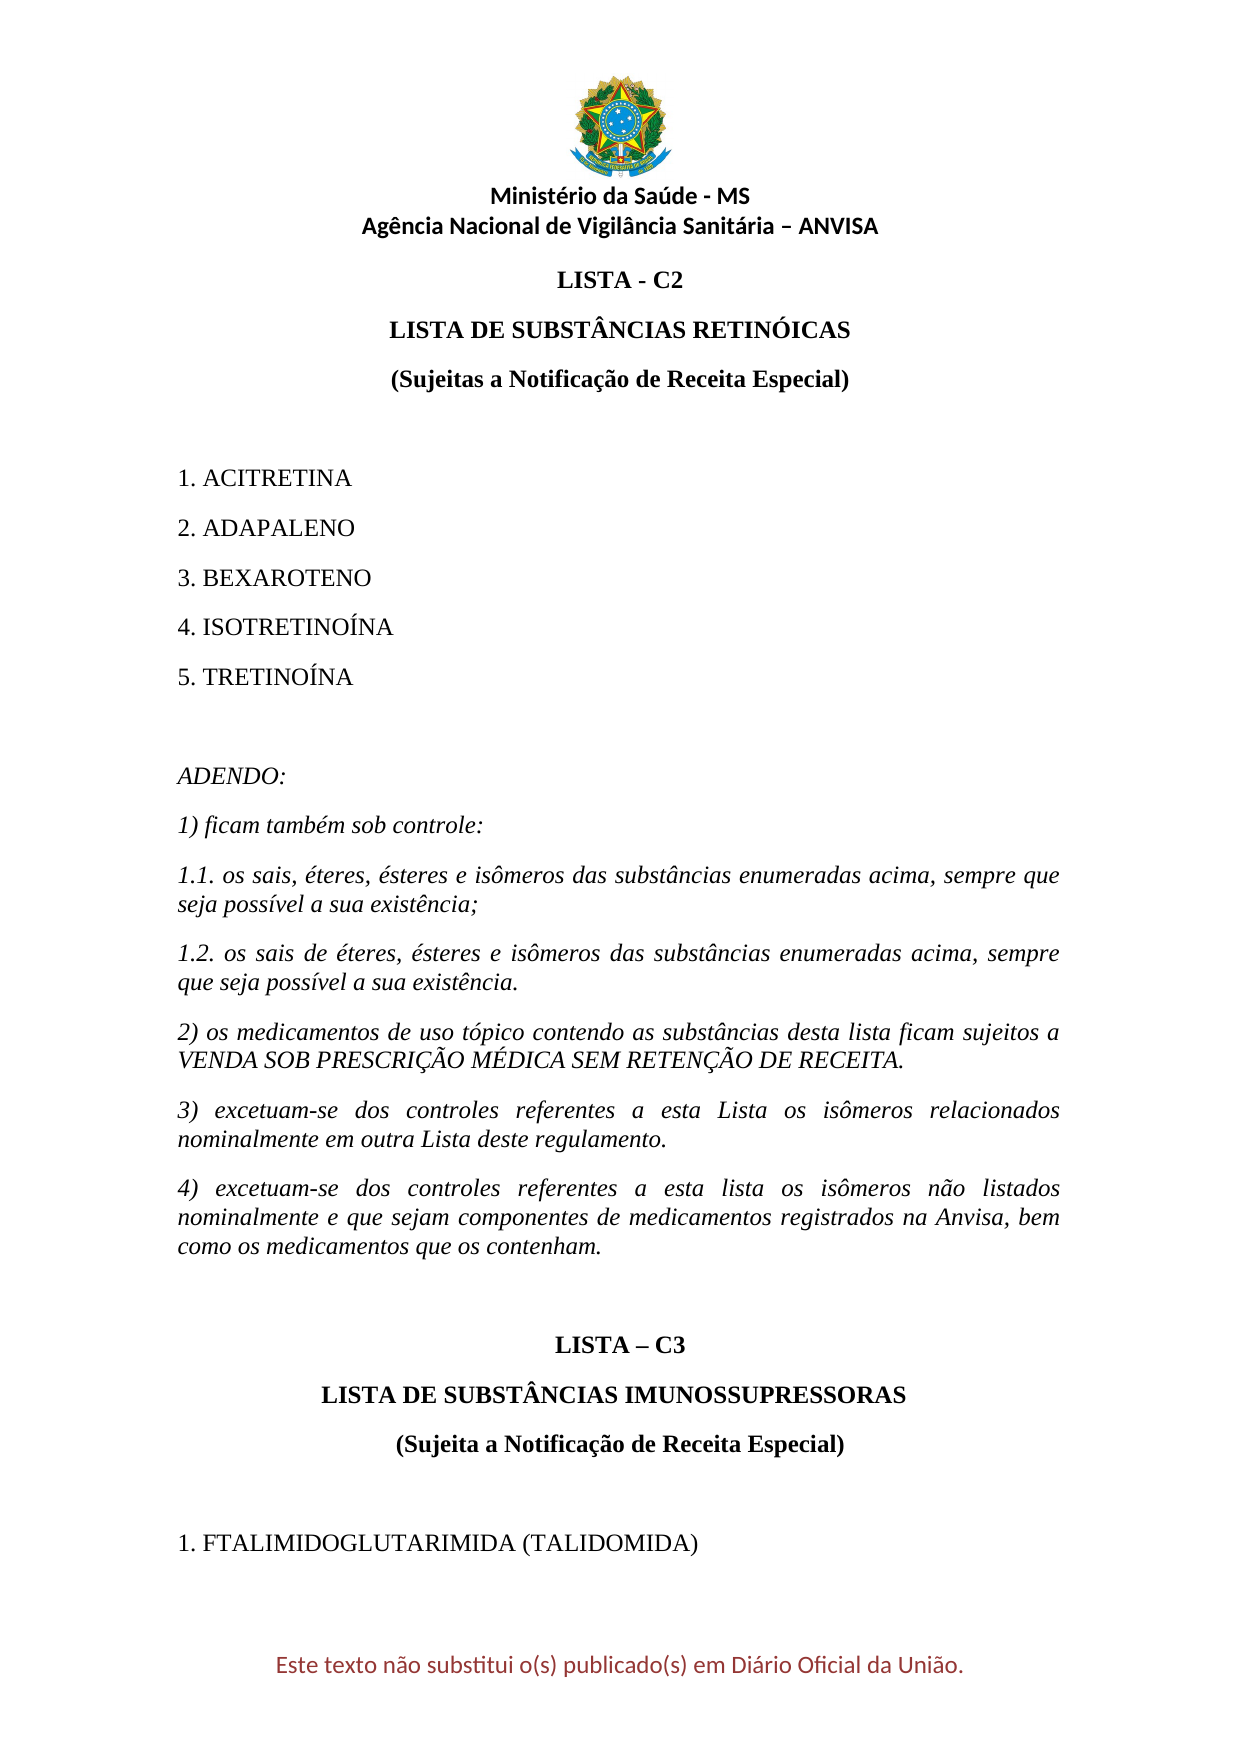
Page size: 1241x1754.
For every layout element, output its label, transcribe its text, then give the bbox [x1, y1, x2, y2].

text 2) os medicamentos de uso tópico contendo as substâncias desta lista ficam sujeitos a VENDA SOB PRESCRIÇÃO MÉDICA SEM RETENÇÃO DE RECEITA. [177, 1017, 1063, 1074]
text 2. ADAPALENO [177, 513, 1063, 542]
text 3) excetuam-se dos controles referentes a esta Lista os isômeros relacionados nominalmente em outra Lista deste regulamento. [177, 1095, 1063, 1153]
text 1.2. os sais de éteres, ésteres e isômeros das substâncias enumeradas acima, sempre que seja possível a sua existência. [177, 938, 1063, 996]
text 1. ACITRETINA [177, 463, 1063, 492]
text LISTA - C2 [190, 265, 1051, 294]
text LISTA – C3 [177, 1330, 1063, 1359]
text 1. FTALIMIDOGLUTARIMIDA (TALIDOMIDA) [177, 1528, 1063, 1557]
text 5. TRETINOÍNA [177, 662, 1063, 691]
text (Sujeitas a Notificação de Receita Especial) [190, 364, 1051, 393]
text 4. ISOTRETINOÍNA [177, 612, 1063, 641]
text 3. BEXAROTENO [177, 563, 1063, 591]
text 4) excetuam-se dos controles referentes a esta lista os isômeros não listados nominalmente e que sejam componentes de medicamentos registrados na Anvisa, bem como os medicamentos que os contenham. [177, 1173, 1063, 1260]
text LISTA DE SUBSTÂNCIAS IMUNOSSUPRESSORAS [177, 1380, 1051, 1408]
text LISTA DE SUBSTÂNCIAS RETINÓICAS [190, 315, 1051, 343]
picture [566, 73, 674, 180]
text (Sujeita a Notificação de Receita Especial) [190, 1429, 1051, 1458]
text ADENDO: [177, 761, 1063, 790]
text 1) ficam também sob controle: [177, 811, 1063, 839]
text 1.1. os sais, éteres, ésteres e isômeros das substâncias enumeradas acima, sempre que seja possível a sua existência; [177, 860, 1063, 918]
